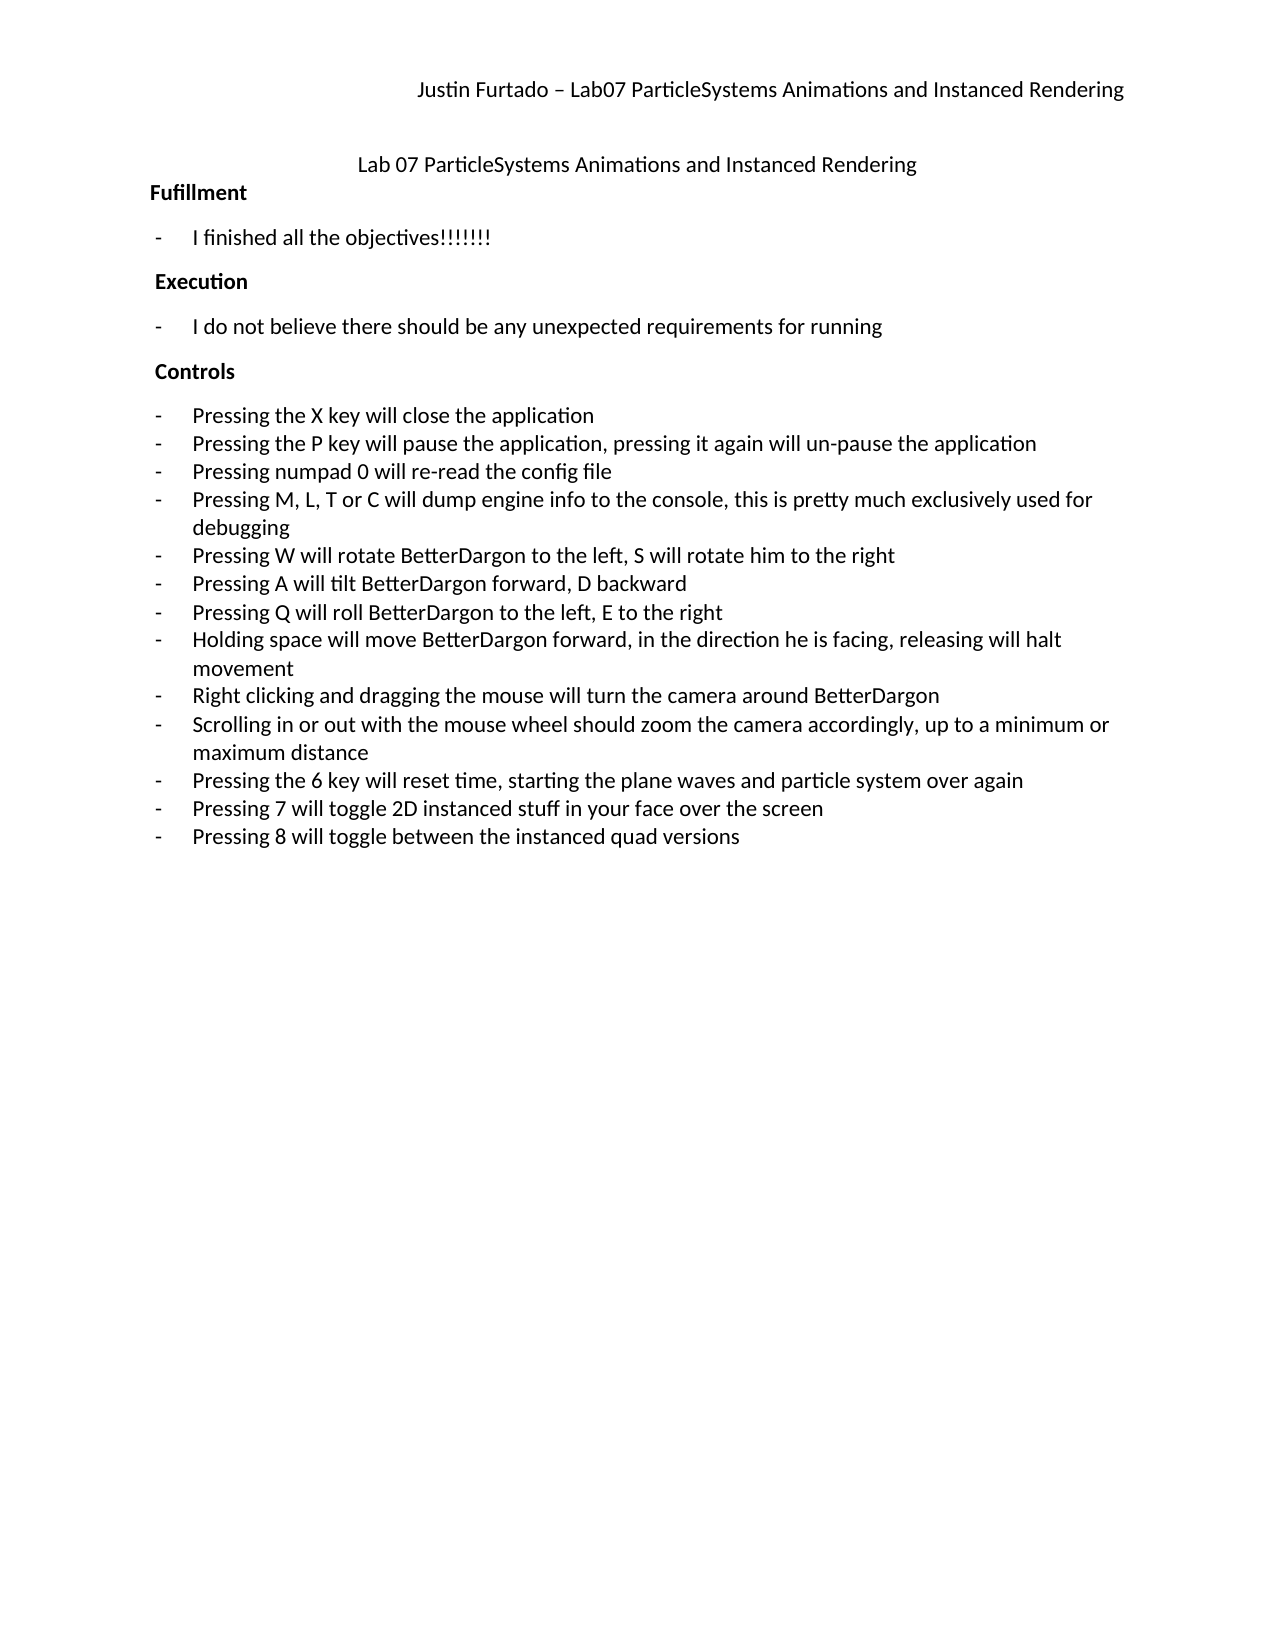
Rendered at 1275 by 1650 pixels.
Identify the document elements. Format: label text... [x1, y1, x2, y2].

list I finished all the objectives!!!!!!! [155, 223, 1125, 251]
list Pressing Q will roll BetterDargon to the left, E to the right [155, 598, 1125, 626]
list Pressing W will rotate BetterDargon to the left, S will rotate him to the right [155, 542, 1125, 569]
text Execution [155, 267, 1125, 295]
list Pressing M, L, T or C will dump engine info to the console, this is pretty much exclusively used for debugging [155, 486, 1125, 542]
list Holding space will move BetterDargon forward, in the direction he is facing, releasing will halt movement [155, 626, 1125, 682]
text Fufillment [150, 178, 1125, 206]
list Pressing 7 will toggle 2D instanced stuff in your face over the screen [155, 794, 1125, 822]
list Right clicking and dragging the mouse will turn the camera around BetterDargon [155, 682, 1125, 710]
list Scrolling in or out with the mouse wheel should zoom the camera accordingly, up to a minimum or maximum distance [155, 710, 1125, 766]
list Pressing 8 will toggle between the instanced quad versions [155, 822, 1125, 850]
list Pressing the X key will close the application [155, 401, 1125, 429]
list I do not believe there should be any unexpected requirements for running [155, 312, 1125, 340]
text Controls [155, 357, 1125, 385]
text Lab 07 ParticleSystems Animations and Instanced Rendering [150, 150, 1125, 178]
list Pressing the 6 key will reset time, starting the plane waves and particle system over again [155, 766, 1125, 794]
list Pressing A will tilt BetterDargon forward, D backward [155, 569, 1125, 598]
list Pressing numpad 0 will re-read the config file [155, 457, 1125, 486]
list Pressing the P key will pause the application, pressing it again will un-pause the application [155, 429, 1125, 457]
